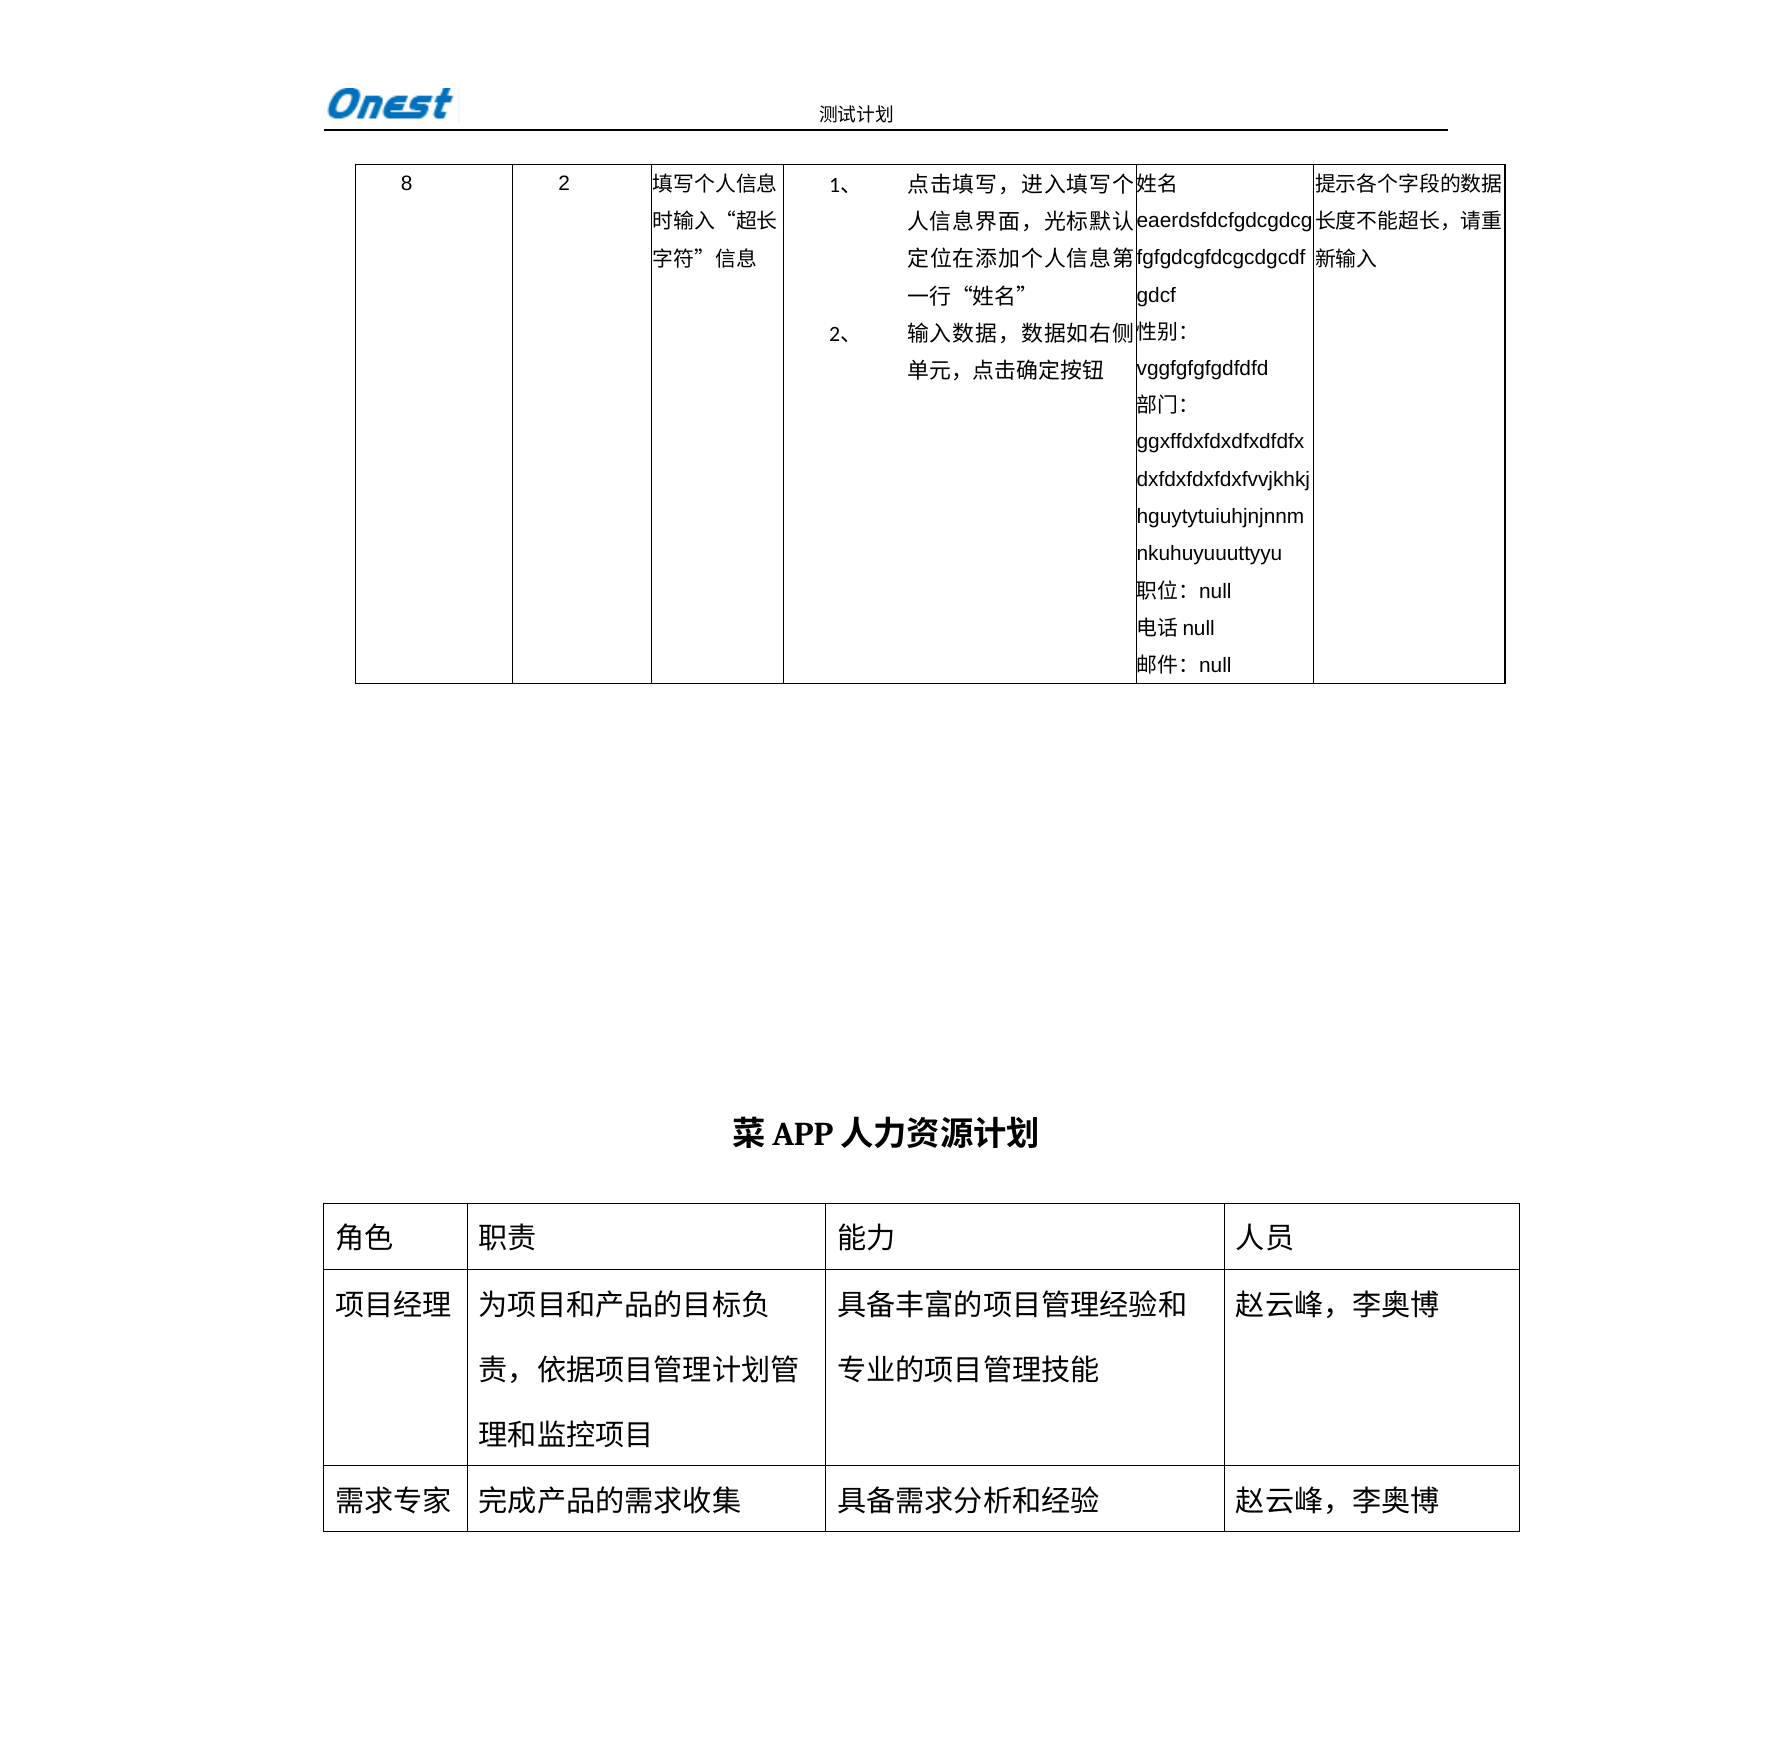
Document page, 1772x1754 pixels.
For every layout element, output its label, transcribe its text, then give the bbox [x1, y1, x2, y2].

table_header 能力 [826, 1204, 1224, 1269]
table_cell 具备需求分析和经验 [826, 1466, 1224, 1531]
table_cell 项目经理 [324, 1270, 467, 1465]
table_cell 填写个人信息时输入“超长字符”信息 [652, 165, 783, 683]
table_cell 需求专家 [324, 1466, 467, 1531]
picture [323, 88, 460, 122]
table_cell 完成产品的需求收集 [468, 1466, 825, 1531]
table_cell 姓名eaerdsfdcfgdcgdcgfgfgdcgfdcgcdgcdfgdcf 性别：vggfgfgfgdfdfd 部门：ggxffdxfdxdfxdfdfxdxfdxfdxfdxfvvjkhkjhguytytuiuhjnjnnmnkuhuyuuuttyyu 职位：null 电话null 邮件：null [1137, 165, 1313, 683]
table_header 角色 [324, 1204, 467, 1269]
title 菜APP人力资源计划 [324, 1099, 1448, 1164]
table_cell 2 [513, 165, 651, 683]
table_header 人员 [1225, 1204, 1519, 1269]
table_cell 提示各个字段的数据长度不能超长，请重新输入 [1314, 165, 1504, 683]
table_cell 具备丰富的项目管理经验和专业的项目管理技能 [826, 1270, 1224, 1465]
table_header 职责 [468, 1204, 825, 1269]
table_cell 为项目和产品的目标负责，依据项目管理计划管理和监控项目 [468, 1270, 825, 1465]
table_cell 赵云峰，李奥博 [1225, 1270, 1519, 1465]
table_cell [784, 165, 1136, 683]
table_cell 赵云峰，李奥博 [1225, 1466, 1519, 1531]
table_cell 8 [356, 165, 512, 683]
